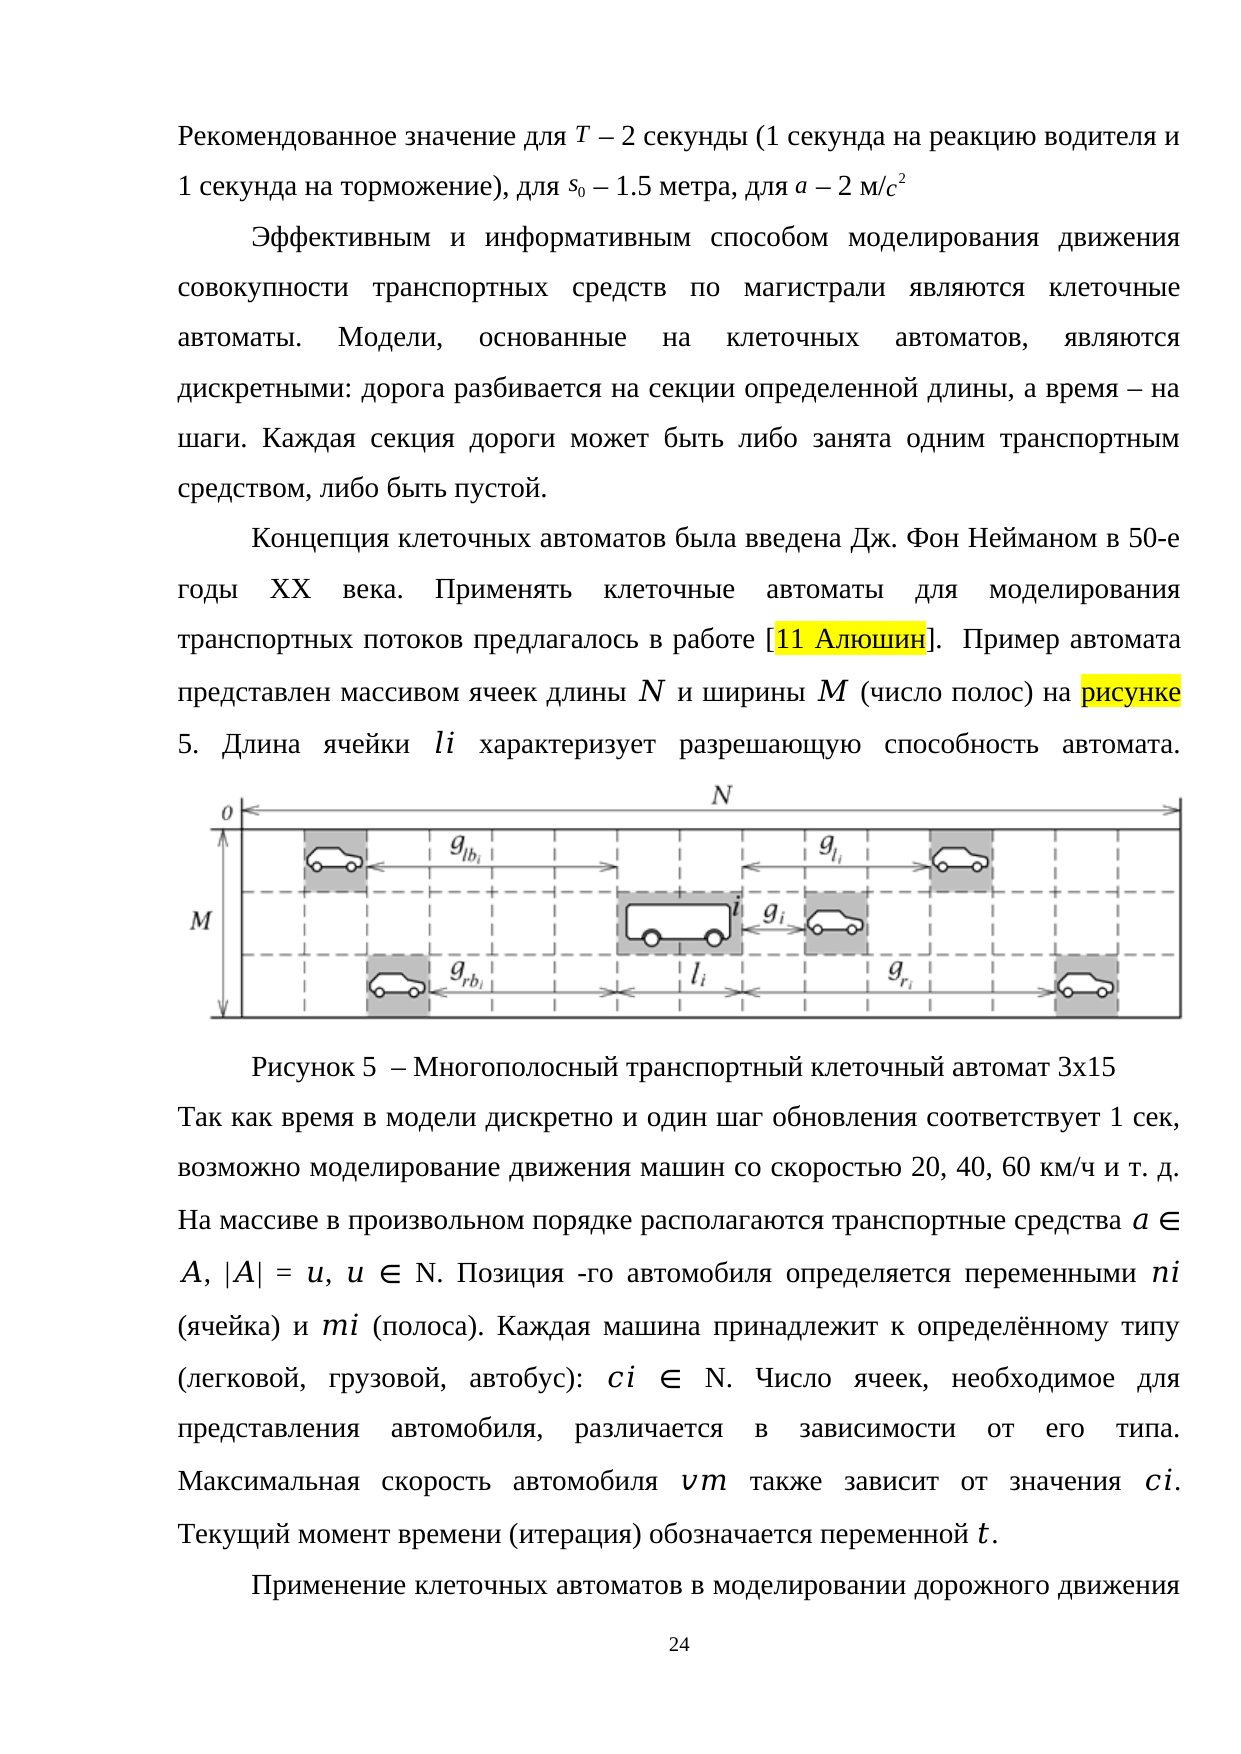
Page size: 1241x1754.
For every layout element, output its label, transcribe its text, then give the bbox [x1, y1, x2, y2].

text Концепция клеточных автоматов была введена Дж. Фон Нейманом в 50-е годы XX века. Применять клеточные автоматы для моделирования транспортных потоков предлагалось в работе [11 Алюшин]. Пример автомата представлен массивом ячеек длины 𝑁 и ширины 𝑀 (число полос) на рисунке 5. Длина ячейки 𝑙𝑖 характеризует разрешающую способность автомата. Рисунок 5 – Многополосный транспортный клеточный автомат 3x15 [177, 1032, 1181, 1082]
text Так как время в модели дискретно и один шаг обновления соответствует 1 сек, возможно моделирование движения машин со скоростью 20, 40, 60 км/ч и т. д. На массиве в произвольном порядке располагаются транспортные средства 𝑎 ∈ 𝐴, |𝐴| = 𝑢, 𝑢 ∈ N. Позиция -го автомобиля определяется переменными 𝑛𝑖 (ячейка) и 𝑚𝑖 (полоса). Каждая машина принадлежит к определённому типу (легковой, грузовой, автобус): 𝑐𝑖 ∈ N. Число ячеек, необходимое для представления автомобиля, различается в зависимости от его типа. Максимальная скорость автомобиля 𝑣𝑚 также зависит от значения 𝑐𝑖. Текущий момент времени (итерация) обозначается переменной 𝑡. [177, 1099, 1181, 1549]
text Концепция клеточных автоматов была введена Дж. Фон Нейманом в 50-е годы XX века. Применять клеточные автоматы для моделирования транспортных потоков предлагалось в работе [11 Алюшин]. Пример автомата представлен массивом ячеек длины 𝑁 и ширины 𝑀 (число полос) на рисунке 5. Длина ячейки 𝑙𝑖 характеризует разрешающую способность автомата. Рисунок 5 – Многополосный транспортный клеточный автомат 3x15 [177, 521, 1181, 772]
picture [177, 772, 1194, 1032]
text Эффективным и информативным способом моделирования движения совокупности транспортных средств по магистрали являются клеточные автоматы. Модели, основанные на клеточных автоматов, являются дискретными: дорога разбивается на секции определенной длины, а время – на шаги. Каждая секция дороги может быть либо занята одним транспортным средством, либо быть пустой. [177, 219, 1181, 504]
